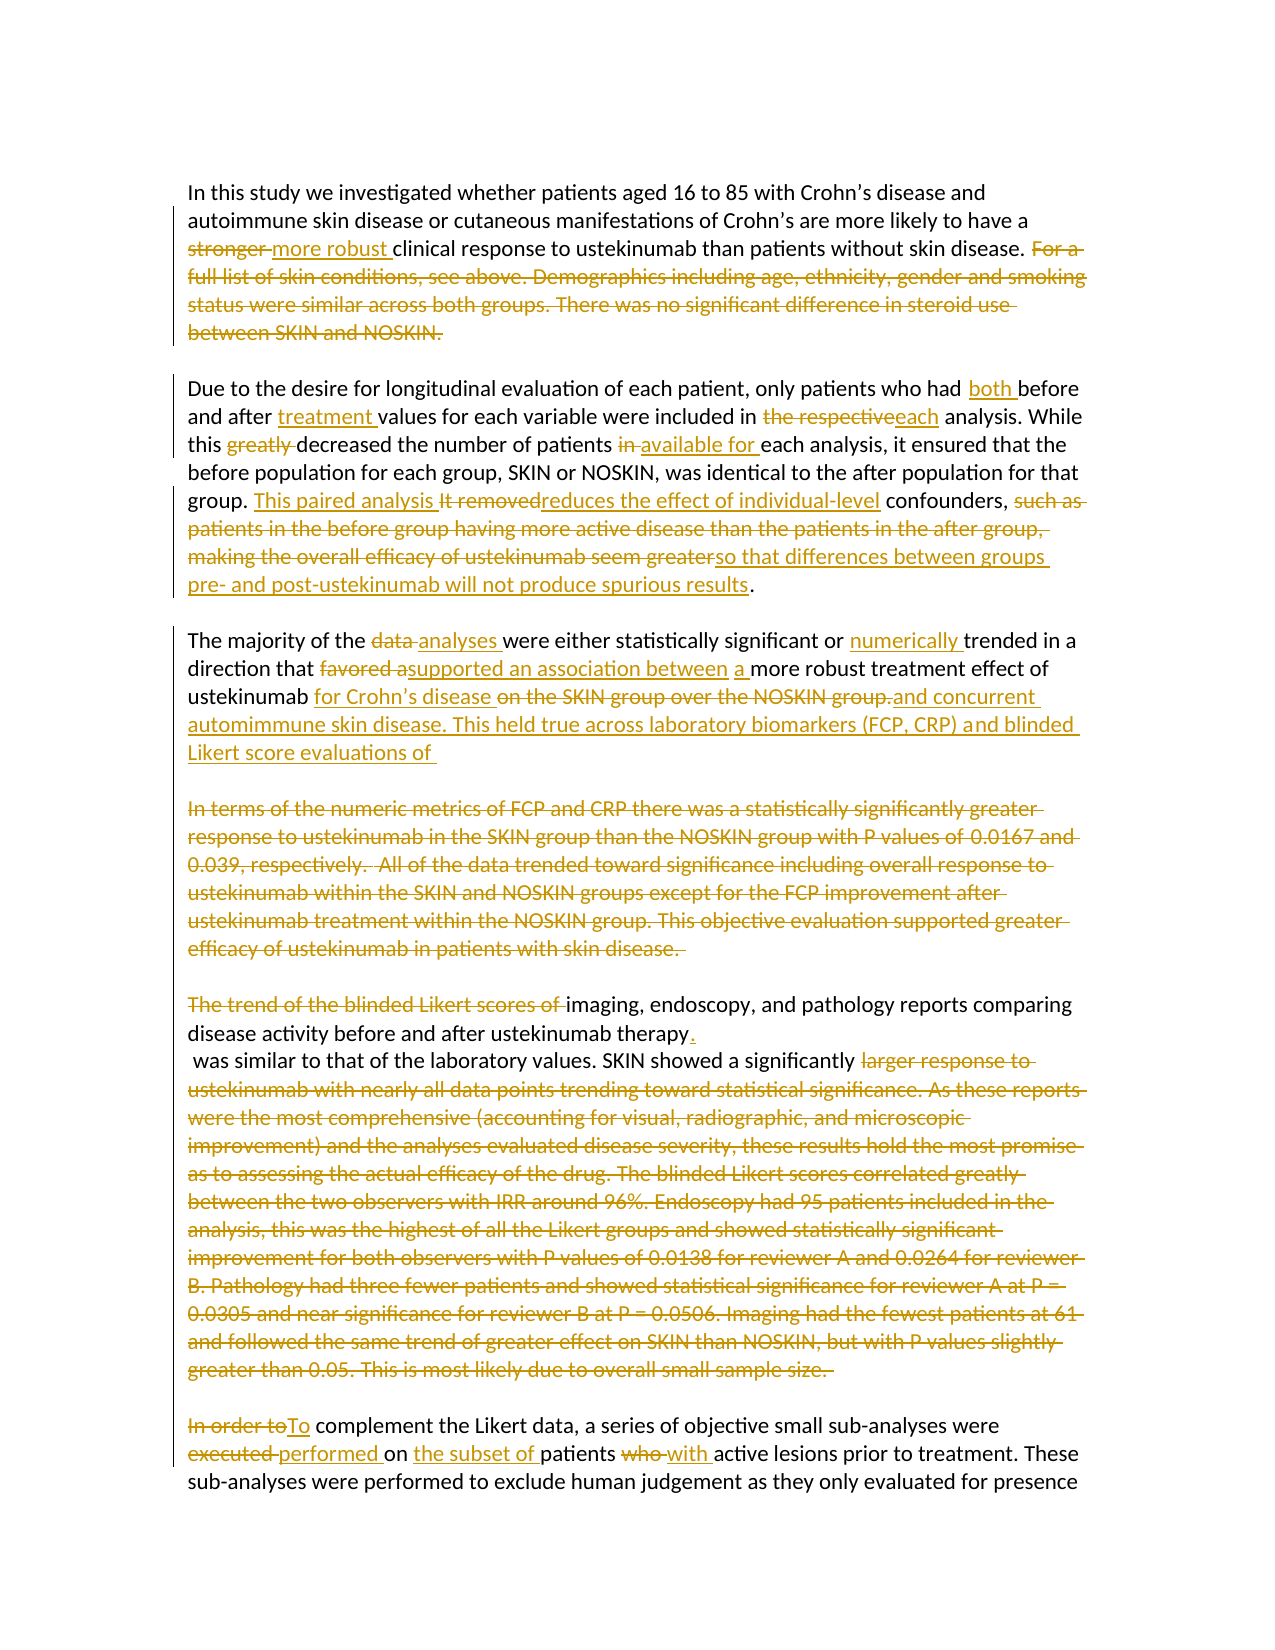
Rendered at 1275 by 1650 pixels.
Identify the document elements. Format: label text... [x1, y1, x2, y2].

text In this study we investigated whether patients aged 16 to 85 with Crohn’s disease and autoimmune skin disease or cutaneous manifestations of Crohn’s are more likely to have a clinical response to ustekinumab than patients without skin disease. [187, 278, 1087, 346]
text The majority of the were either statistically significant or trended in a direction that more robust treatment effect of ustekinumab [187, 626, 1087, 766]
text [187, 1411, 1087, 1495]
text imaging, endoscopy, and pathology reports comparing disease activity before and after ustekinumab therapy [187, 991, 1087, 1047]
text Due to the desire for longitudinal evaluation of each patient, only patients who had before and after values for each variable were included in analysis. While this decreased the number of patients each analysis, it ensured that the before population for each group, SKIN or NOSKIN, was identical to the after population for that group. confounders, . [187, 374, 1087, 598]
text In this study we investigated whether patients aged 16 to 85 with Crohn’s disease and autoimmune skin disease or cutaneous manifestations of Crohn’s are more likely to have a clinical response to ustekinumab than patients without skin disease. [187, 178, 1087, 277]
